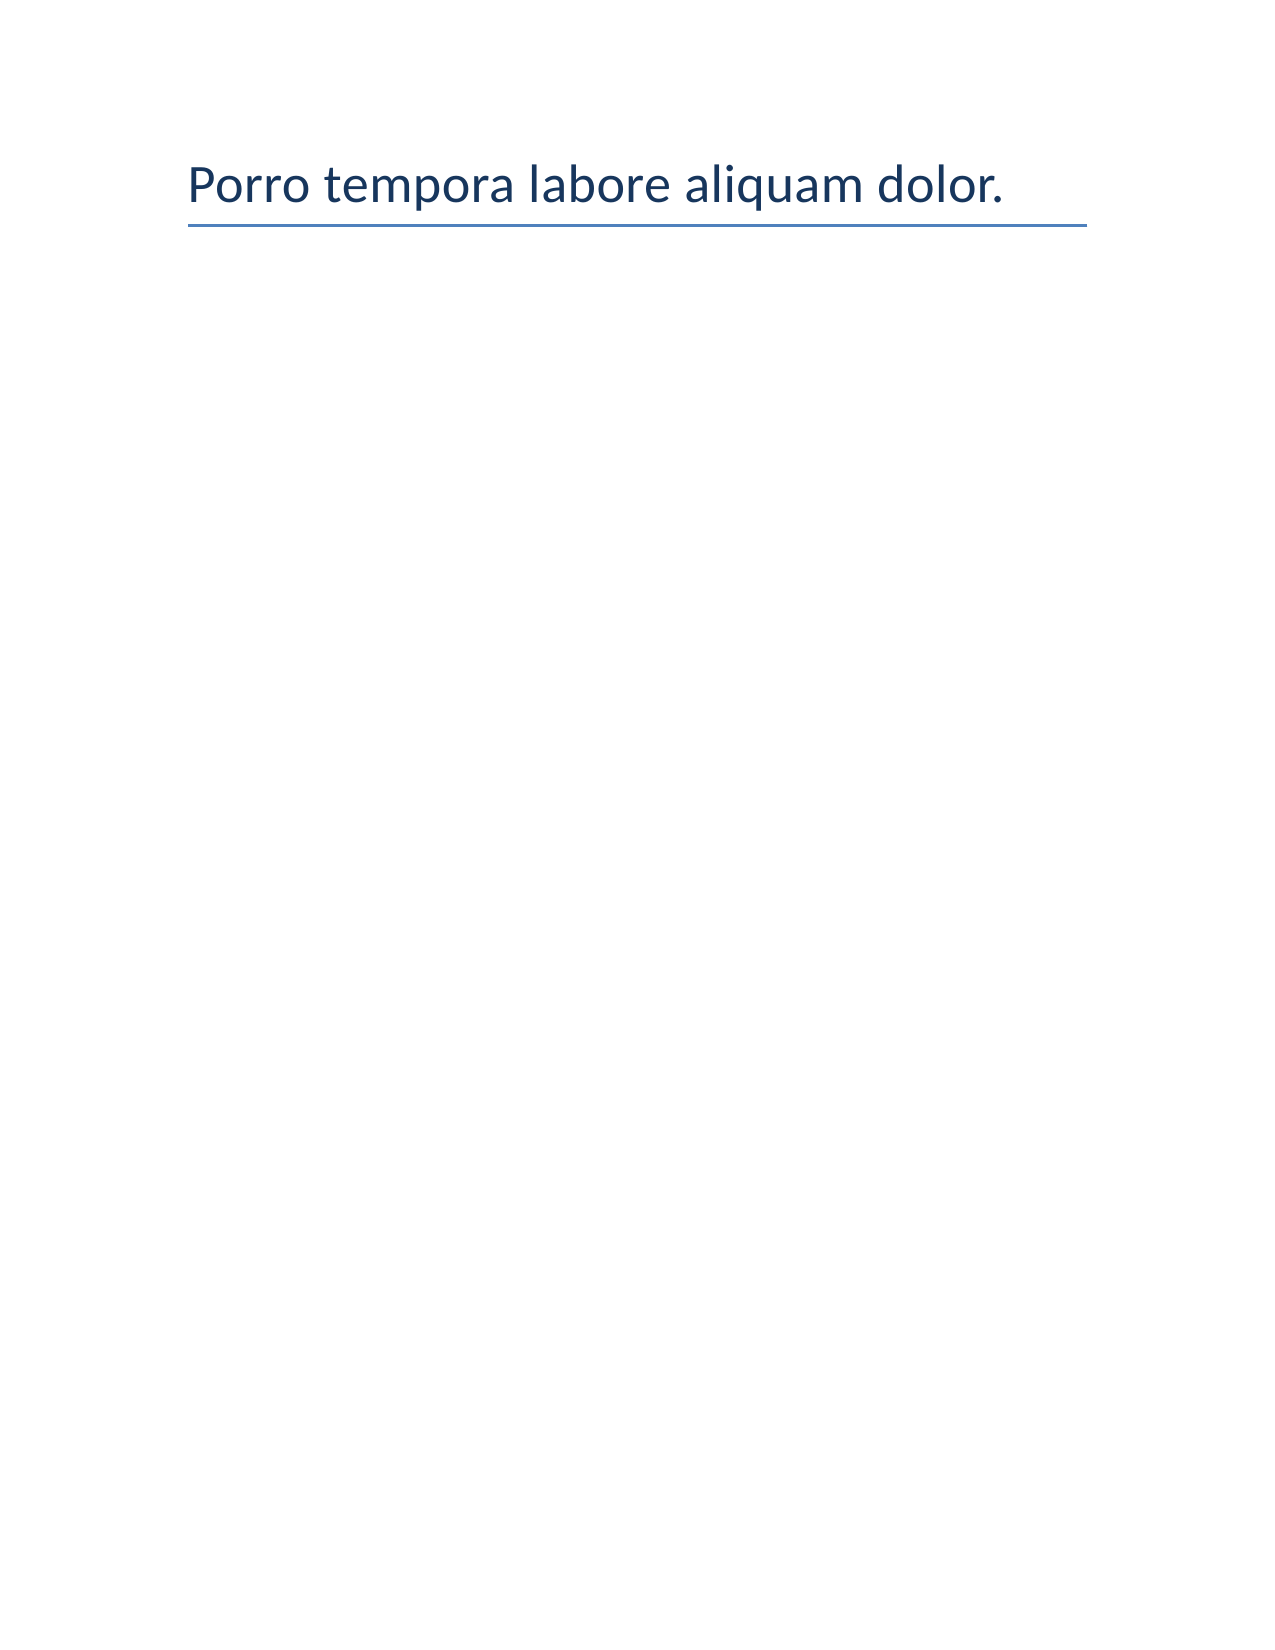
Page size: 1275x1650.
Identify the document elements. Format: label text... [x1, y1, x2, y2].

title Porro tempora labore aliquam dolor. [187, 150, 1087, 227]
